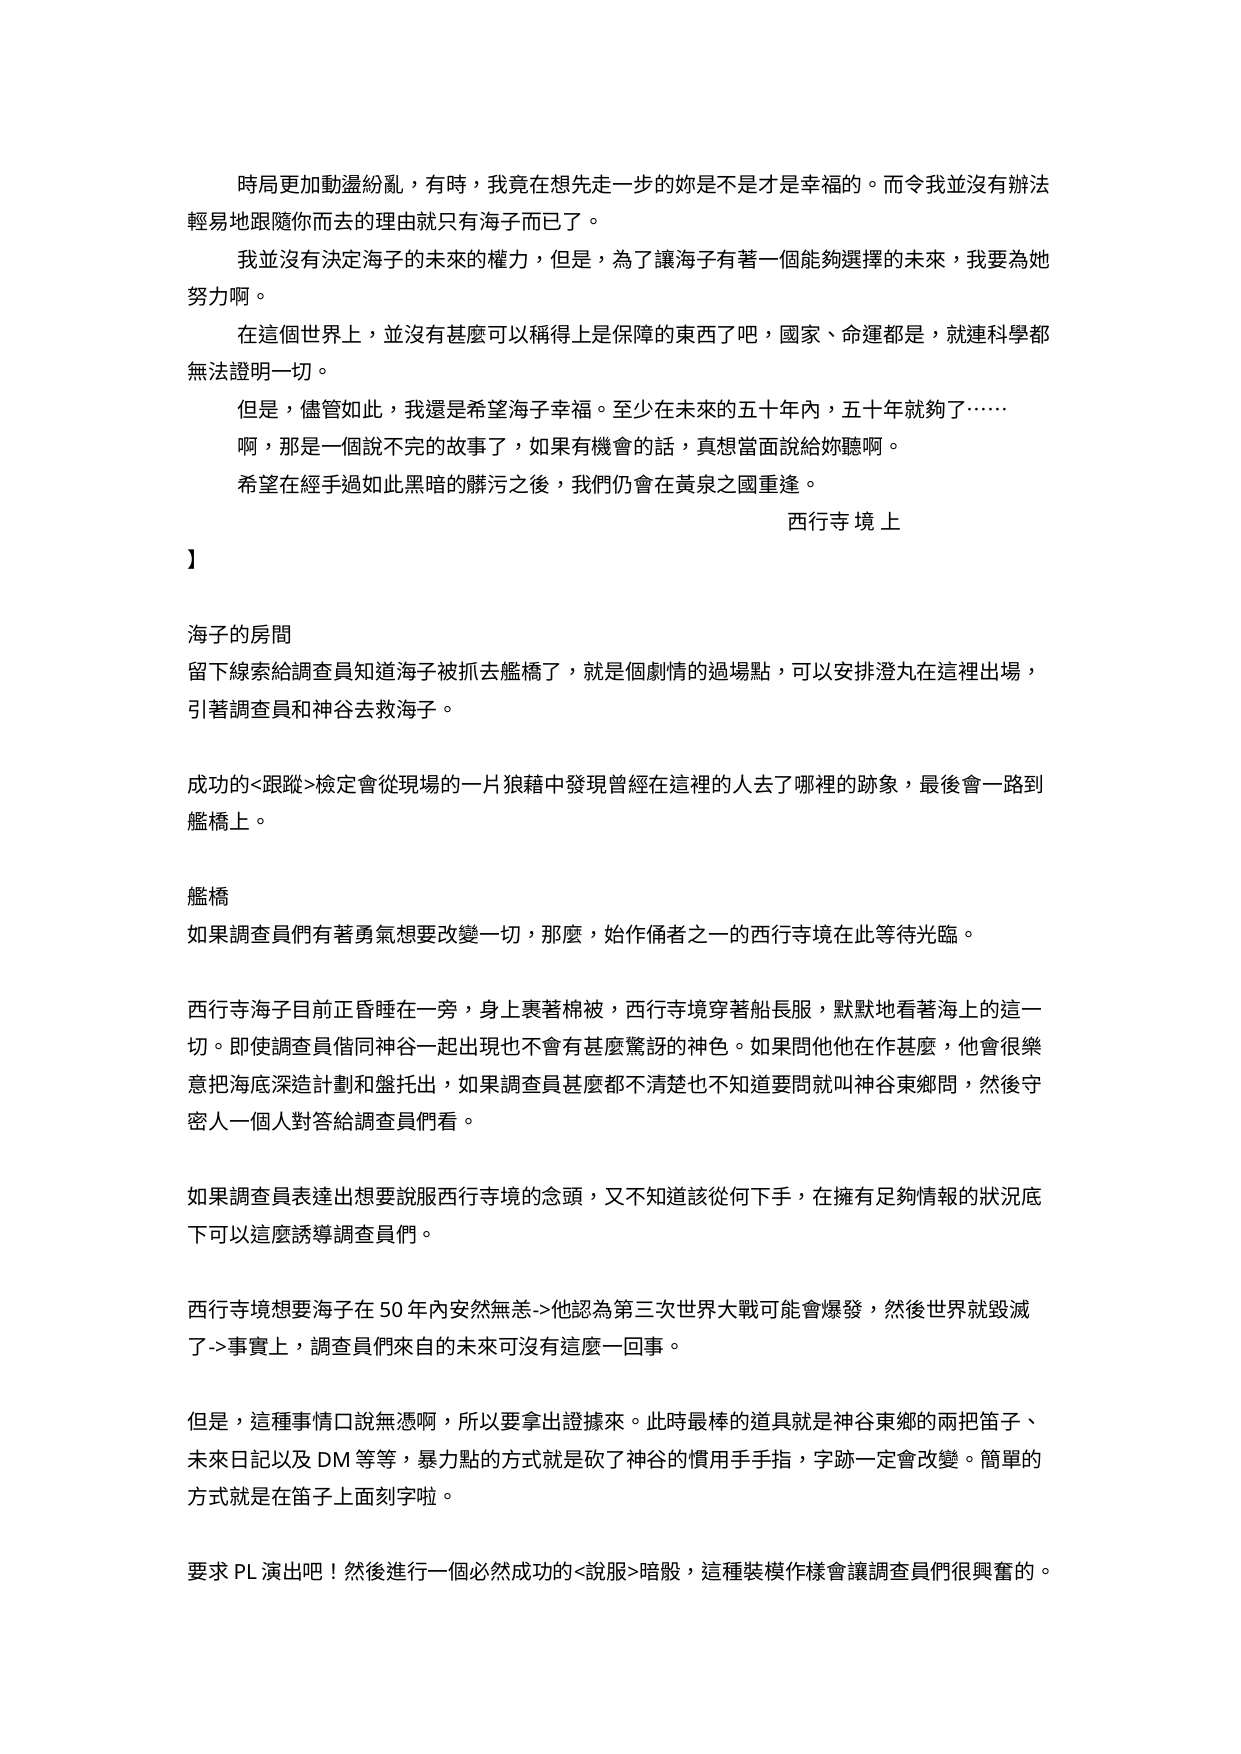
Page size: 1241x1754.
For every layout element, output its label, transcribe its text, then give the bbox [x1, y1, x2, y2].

text 西行寺 境 上 [187, 502, 1053, 539]
text 留下線索給調查員知道海子被抓去艦橋了，就是個劇情的過場點，可以安排澄丸在這裡出場，引著調查員和神谷去救海子。 [187, 652, 1053, 727]
text 成功的<跟蹤>檢定會從現場的一片狼藉中發現曾經在這裡的人去了哪裡的跡象，最後會一路到艦橋上。 [187, 764, 1053, 839]
text 在這個世界上，並沒有甚麼可以稱得上是保障的東西了吧，國家、命運都是，就連科學都無法證明一切。 [187, 314, 1053, 389]
text 如果調查員表達出想要說服西行寺境的念頭，又不知道該從何下手，在擁有足夠情報的狀況底下可以這麼誘導調查員們。 [187, 1177, 1053, 1252]
text 啊，那是一個說不完的故事了，如果有機會的話，真想當面說給妳聽啊。 [187, 427, 1053, 464]
text 如果調查員們有著勇氣想要改變一切，那麼，始作俑者之一的西行寺境在此等待光臨。 [187, 914, 1053, 952]
text 但是，儘管如此，我還是希望海子幸福。至少在未來的五十年內，五十年就夠了…… [187, 389, 1053, 427]
text 時局更加動盪紛亂，有時，我竟在想先走一步的妳是不是才是幸福的。而令我並沒有辦法輕易地跟隨你而去的理由就只有海子而已了。 [187, 164, 1053, 239]
text 希望在經手過如此黑暗的髒污之後，我們仍會在黃泉之國重逢。 [187, 464, 1053, 502]
text 艦橋 [187, 877, 1053, 914]
text 但是，這種事情口說無憑啊，所以要拿出證據來。此時最棒的道具就是神谷東鄉的兩把笛子、未來日記以及DM等等，暴力點的方式就是砍了神谷的慣用手手指，字跡一定會改變。簡單的方式就是在笛子上面刻字啦。 [187, 1402, 1053, 1514]
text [187, 1552, 1053, 1589]
text 西行寺境想要海子在50年內安然無恙->他認為第三次世界大戰可能會爆發，然後世界就毀滅了->事實上，調查員們來自的未來可沒有這麼一回事。 [187, 1289, 1053, 1364]
text 】 [187, 539, 1053, 577]
text 海子的房間 [187, 614, 1053, 652]
text 西行寺海子目前正昏睡在一旁，身上裹著棉被，西行寺境穿著船長服，默默地看著海上的這一切。即使調查員偕同神谷一起出現也不會有甚麼驚訝的神色。如果問他他在作甚麼，他會很樂意把海底深造計劃和盤托出，如果調查員甚麼都不清楚也不知道要問就叫神谷東鄉問，然後守密人一個人對答給調查員們看。 [187, 989, 1053, 1139]
text 我並沒有決定海子的未來的權力，但是，為了讓海子有著一個能夠選擇的未來，我要為她努力啊。 [187, 239, 1053, 314]
